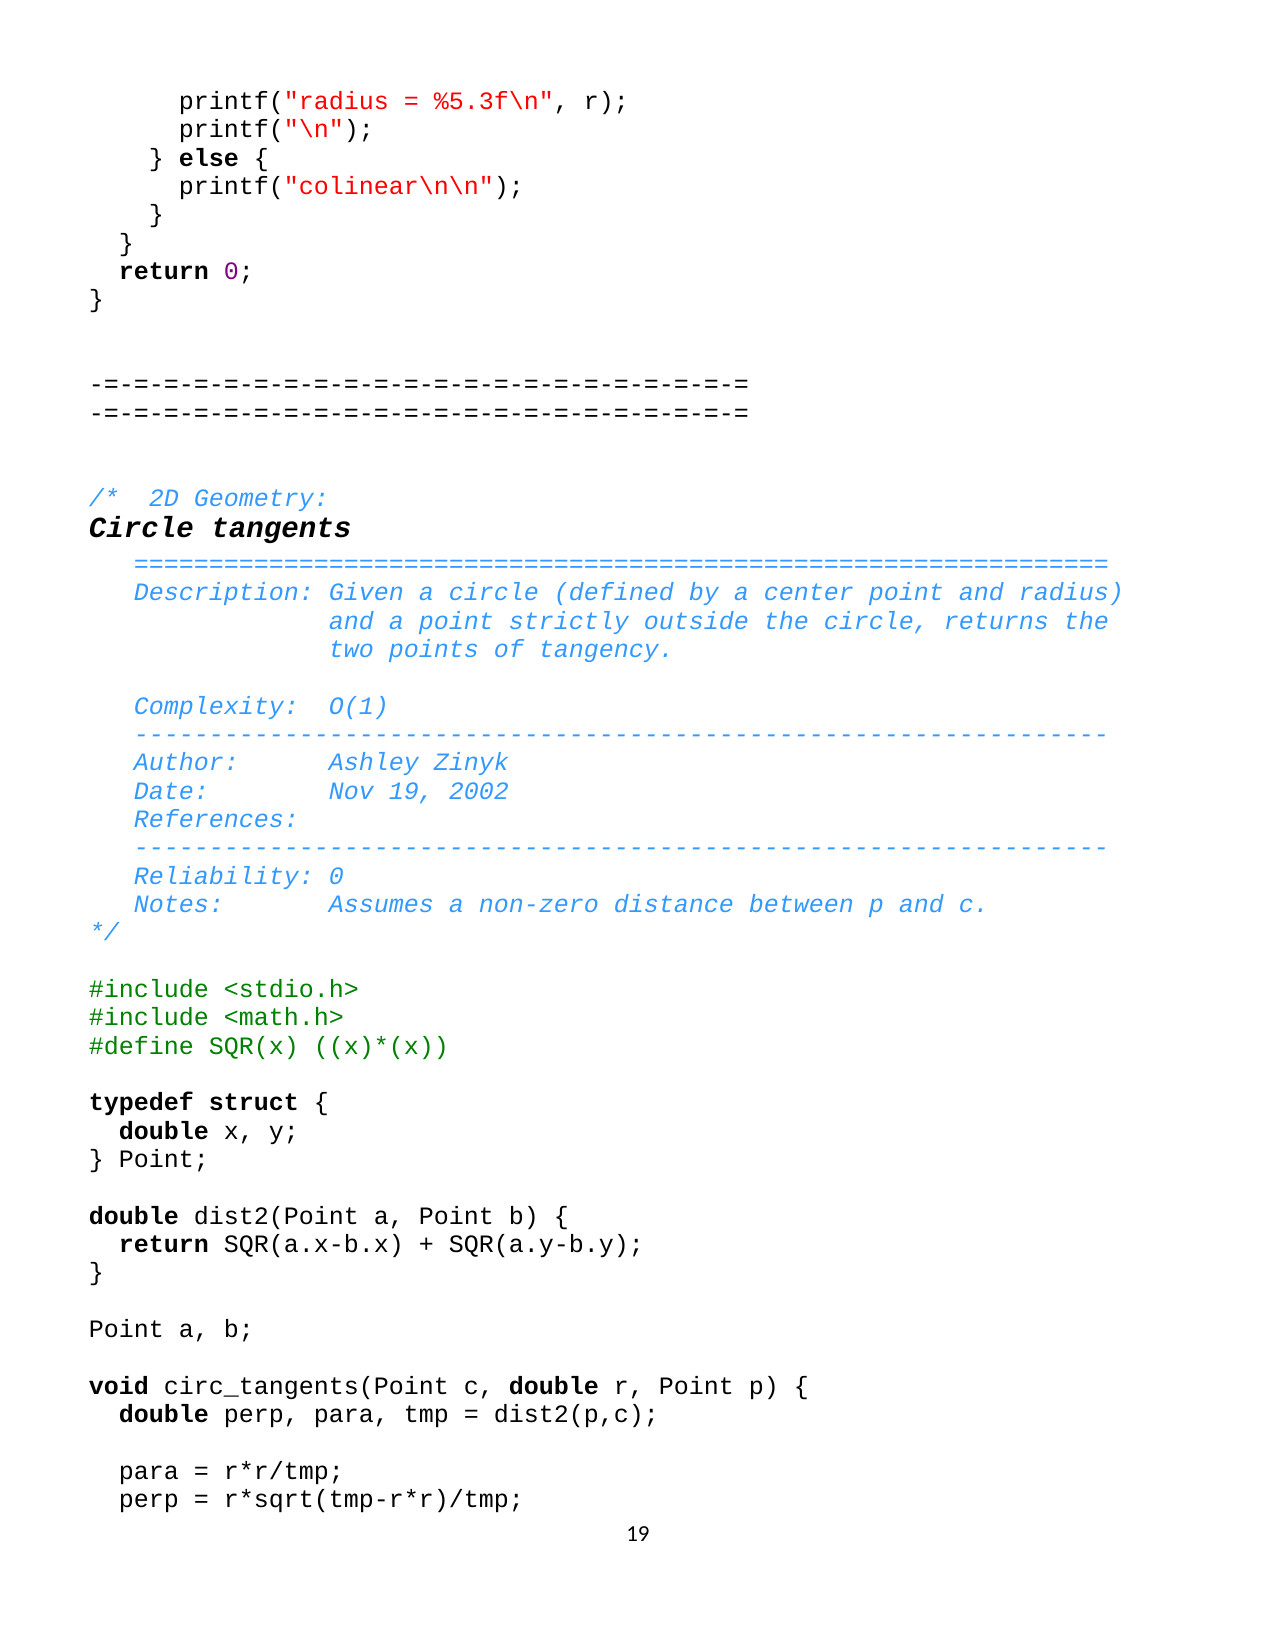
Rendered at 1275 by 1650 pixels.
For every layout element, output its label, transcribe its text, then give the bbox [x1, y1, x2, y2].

text Notes: Assumes a non-zero distance between p and c. [89, 892, 1186, 920]
text } [89, 202, 1186, 230]
text Description: Given a circle (defined by a center point and radius) [89, 580, 1186, 608]
text void circ_tangents(Point c, double r, Point p) { [89, 1373, 1186, 1402]
text printf("colinear\n\n"); [89, 174, 1186, 202]
text printf("radius = %5.3f\n", r); [89, 89, 1186, 117]
text printf("\n"); [89, 117, 1186, 145]
text two points of tangency. [89, 637, 1186, 665]
text #define SQR(x) ((x)*(x)) [89, 1033, 1186, 1062]
text perp = r*sqrt(tmp-r*r)/tmp; [89, 1487, 1186, 1515]
text } [89, 287, 1186, 315]
text Complexity: O(1) [89, 693, 1186, 722]
text } [89, 230, 1186, 259]
text typedef struct { [89, 1090, 1186, 1118]
text } else { [89, 145, 1186, 174]
text #include <stdio.h> [89, 977, 1186, 1005]
text double dist2(Point a, Point b) { [89, 1203, 1186, 1232]
text ----------------------------------------------------------------- [89, 722, 1186, 750]
text double x, y; [89, 1118, 1186, 1147]
text double perp, para, tmp = dist2(p,c); [89, 1402, 1186, 1430]
text and a point strictly outside the circle, returns the [89, 608, 1186, 637]
text ----------------------------------------------------------------- [89, 835, 1186, 863]
text */ [89, 920, 1186, 948]
text } [89, 1260, 1186, 1288]
text return 0; [89, 259, 1186, 287]
text References: [89, 807, 1186, 835]
subtitle Circle tangents [89, 514, 1186, 547]
text -=-=-=-=-=-=-=-=-=-=-=-=-=-=-=-=-=-=-=-=-=-= [89, 372, 1186, 400]
text Date: Nov 19, 2002 [89, 778, 1186, 807]
text #include <math.h> [89, 1005, 1186, 1033]
text /* 2D Geometry: [89, 485, 1186, 514]
text return SQR(a.x-b.x) + SQR(a.y-b.y); [89, 1232, 1186, 1260]
text para = r*r/tmp; [89, 1458, 1186, 1487]
text Point a, b; [89, 1317, 1186, 1345]
text Reliability: 0 [89, 863, 1186, 892]
text Author: Ashley Zinyk [89, 750, 1186, 778]
text } Point; [89, 1147, 1186, 1175]
text ================================================================= [89, 552, 1186, 580]
text -=-=-=-=-=-=-=-=-=-=-=-=-=-=-=-=-=-=-=-=-=-= [89, 400, 1186, 429]
